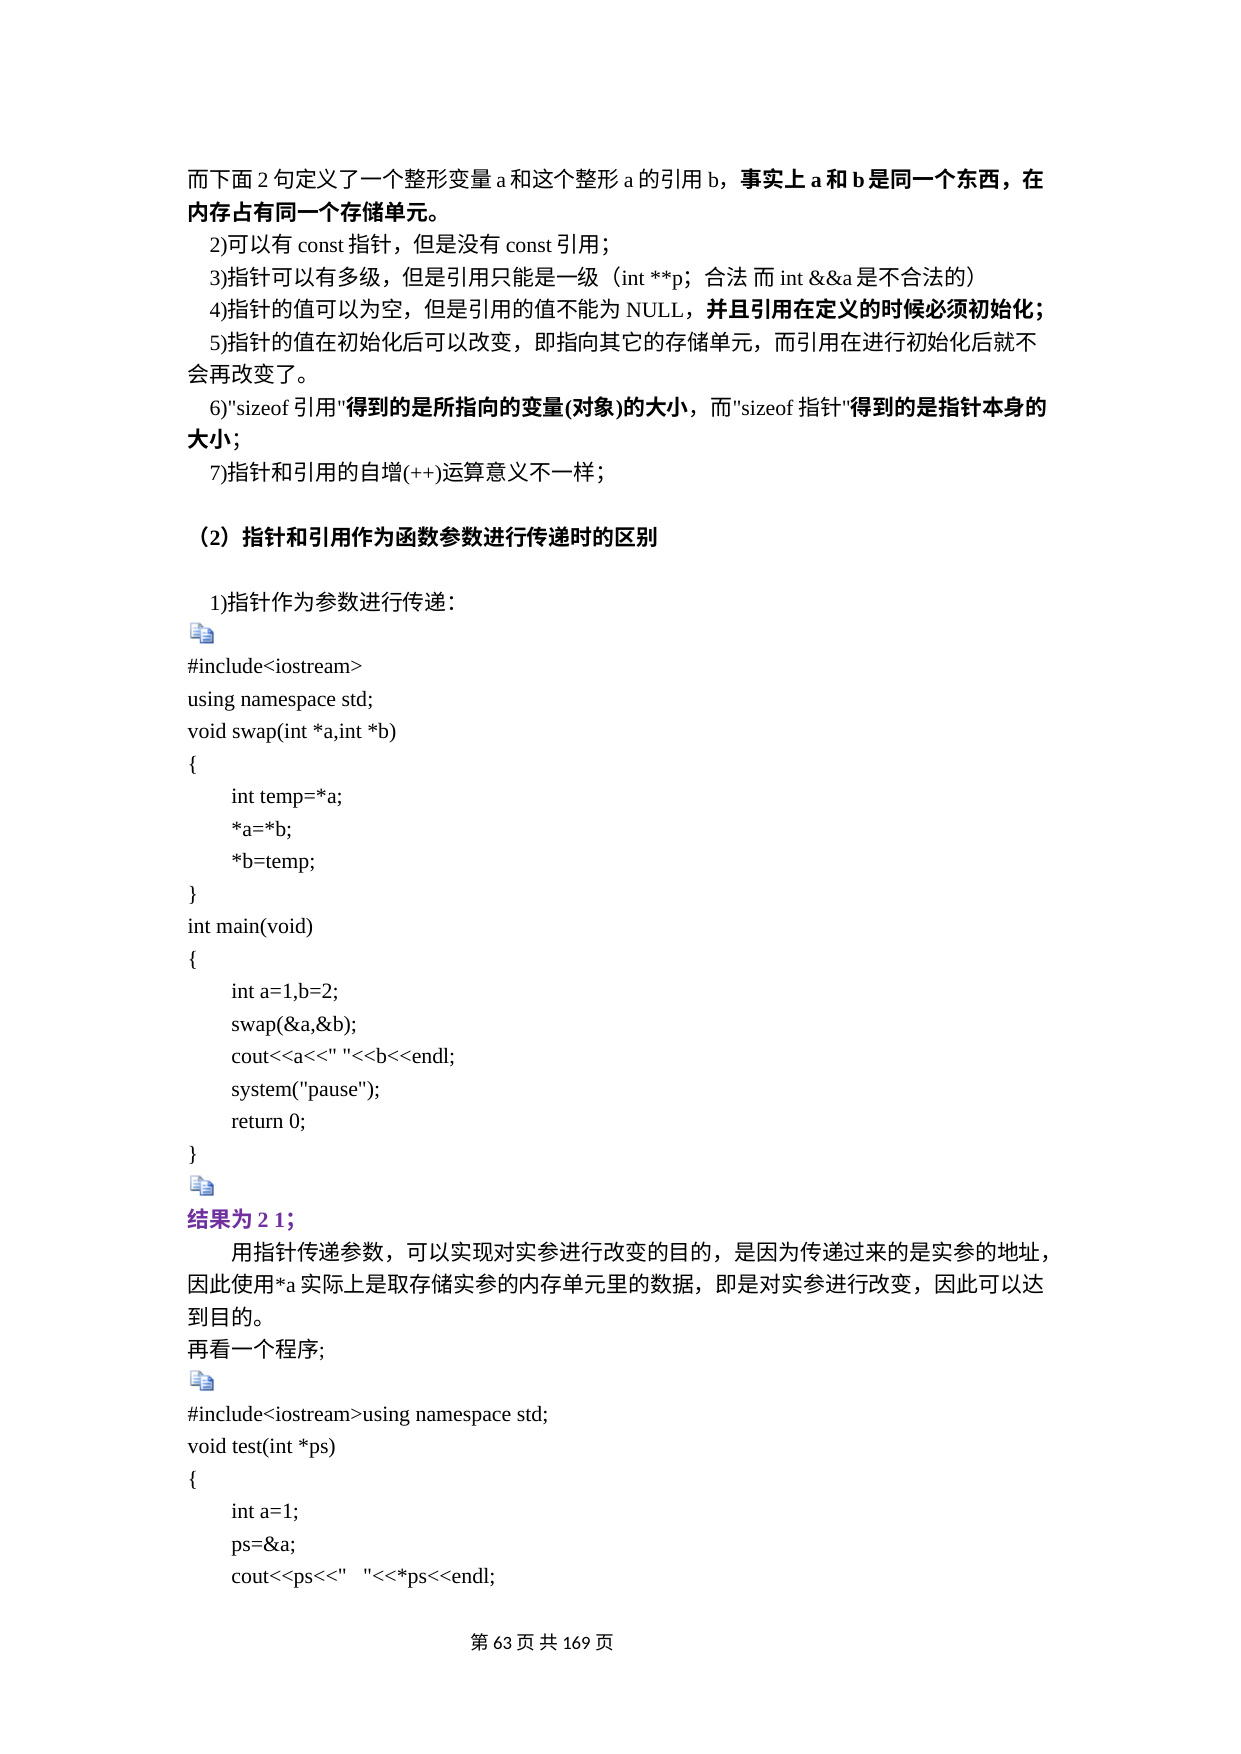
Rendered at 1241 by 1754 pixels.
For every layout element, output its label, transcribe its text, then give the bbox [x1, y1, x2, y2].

text int a=1,b=2; [187, 974, 1053, 1007]
text int a=1; [187, 1494, 1053, 1527]
text *b=temp; [187, 844, 1053, 877]
text #include<iostream> [187, 649, 1053, 682]
text int temp=*a; [187, 779, 1053, 812]
text int main(void) [187, 909, 1053, 942]
text 4)指针的值可以为空，但是引用的值不能为NULL，并且引用在定义的时候必须初始化； [187, 292, 1053, 324]
text swap(&a,&b); [187, 1007, 1053, 1039]
text return 0; [187, 1104, 1053, 1137]
text { [187, 1462, 1053, 1494]
text } [187, 877, 1053, 909]
text #include<iostream>using namespace std; [187, 1397, 1053, 1429]
picture [187, 617, 219, 649]
text { [187, 747, 1053, 779]
text cout<<a<<" "<<b<<endl; [187, 1039, 1053, 1072]
text cout<<ps<<" "<<*ps<<endl; [187, 1559, 1053, 1592]
text using namespace std; [187, 682, 1053, 714]
text 而下面2句定义了一个整形变量a和这个整形a的引用b，事实上a和b是同一个东西，在内存占有同一个存储单元。 [187, 162, 1053, 227]
text （2）指针和引用作为函数参数进行传递时的区别 [187, 519, 1053, 552]
text *a=*b; [187, 812, 1053, 844]
text system("pause"); [187, 1072, 1053, 1104]
text 1)指针作为参数进行传递： [187, 584, 1053, 617]
text 5)指针的值在初始化后可以改变，即指向其它的存储单元，而引用在进行初始化后就不会再改变了。 [187, 324, 1053, 389]
picture [187, 1364, 219, 1396]
text void swap(int *a,int *b) [187, 714, 1053, 747]
text 再看一个程序; [187, 1332, 1053, 1364]
text 3)指针可以有多级，但是引用只能是一级（int **p；合法 而 int &&a是不合法的） [187, 259, 1053, 292]
text ps=&a; [187, 1527, 1053, 1559]
text } [187, 1137, 1053, 1169]
text 2)可以有const指针，但是没有const引用； [187, 227, 1053, 259]
text 6)"sizeof引用"得到的是所指向的变量(对象)的大小，而"sizeof指针"得到的是指针本身的大小； [187, 389, 1053, 454]
text void test(int *ps) [187, 1429, 1053, 1462]
text 结果为2 1； [187, 1202, 1053, 1234]
text { [187, 942, 1053, 974]
picture [187, 1169, 219, 1201]
text 用指针传递参数，可以实现对实参进行改变的目的，是因为传递过来的是实参的地址，因此使用*a实际上是取存储实参的内存单元里的数据，即是对实参进行改变，因此可以达到目的。 [187, 1234, 1053, 1332]
text 7)指针和引用的自增(++)运算意义不一样； [187, 454, 1053, 487]
